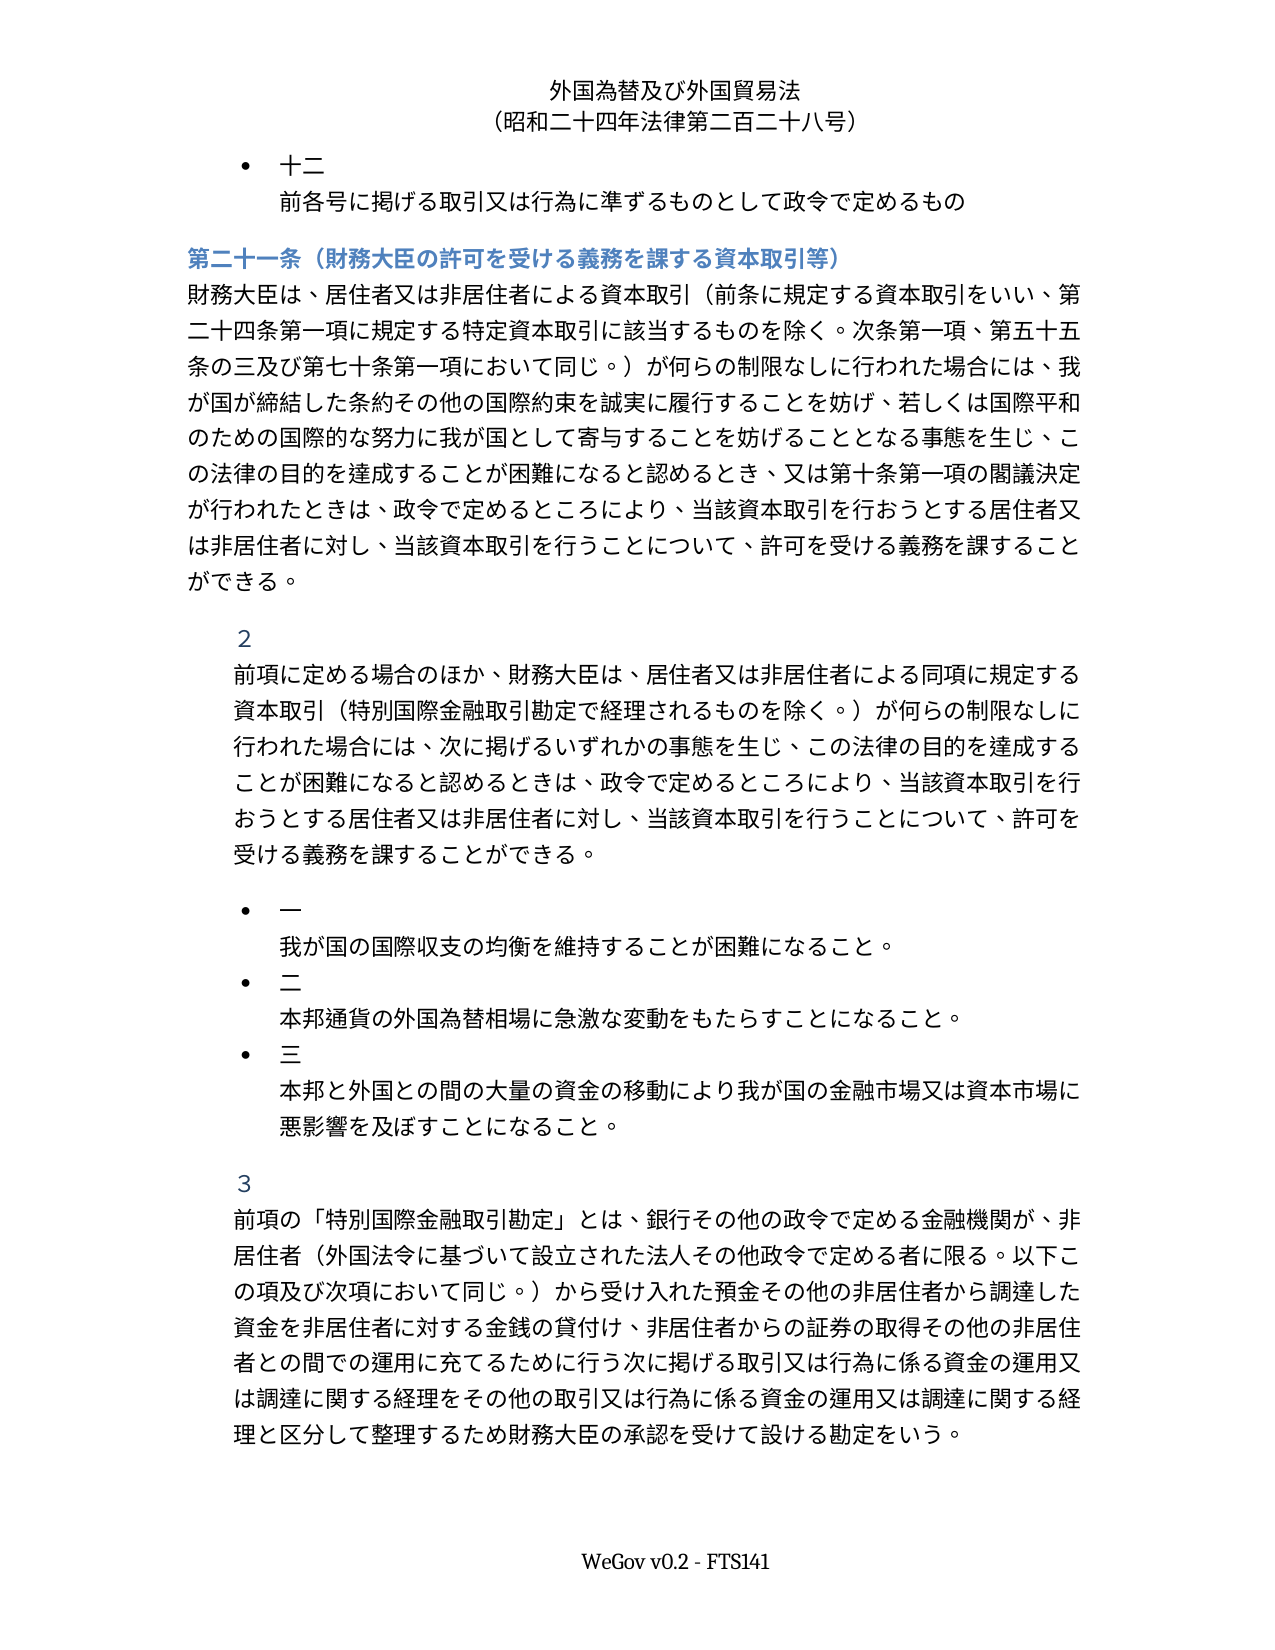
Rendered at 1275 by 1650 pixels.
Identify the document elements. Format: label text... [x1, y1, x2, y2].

list 三 本邦と外国との間の大量の資金の移動により我が国の金融市場又は資本市場に悪影響を及ぼすことになること。 [242, 1039, 1087, 1142]
subtitle ３ [233, 1168, 1087, 1199]
list 二 本邦通貨の外国為替相場に急激な変動をもたらすことになること。 [242, 967, 1087, 1034]
text 前項の「特別国際金融取引勘定」とは、銀行その他の政令で定める金融機関が、非居住者（外国法令に基づいて設立された法人その他政令で定める者に限る。以下この項及び次項において同じ。）から受け入れた預金その他の非居住者から調達した資金を非居住者に対する金銭の貸付け、非居住者からの証券の取得その他の非居住者との間での運用に充てるために行う次に掲げる取引又は行為に係る資金の運用又は調達に関する経理をその他の取引又は行為に係る資金の運用又は調達に関する経理と区分して整理するため財務大臣の承認を受けて設ける勘定をいう。 [233, 1204, 1087, 1451]
list 一 我が国の国際収支の均衡を維持することが困難になること。 [242, 895, 1087, 962]
list 十二 前各号に掲げる取引又は行為に準ずるものとして政令で定めるもの [242, 150, 1087, 217]
subtitle 第二十一条（財務大臣の許可を受ける義務を課する資本取引等） [187, 243, 1087, 274]
subtitle ２ [233, 623, 1087, 654]
text 前項に定める場合のほか、財務大臣は、居住者又は非居住者による同項に規定する資本取引（特別国際金融取引勘定で経理されるものを除く。）が何らの制限なしに行われた場合には、次に掲げるいずれかの事態を生じ、この法律の目的を達成することが困難になると認めるときは、政令で定めるところにより、当該資本取引を行おうとする居住者又は非居住者に対し、当該資本取引を行うことについて、許可を受ける義務を課することができる。 [233, 659, 1087, 870]
